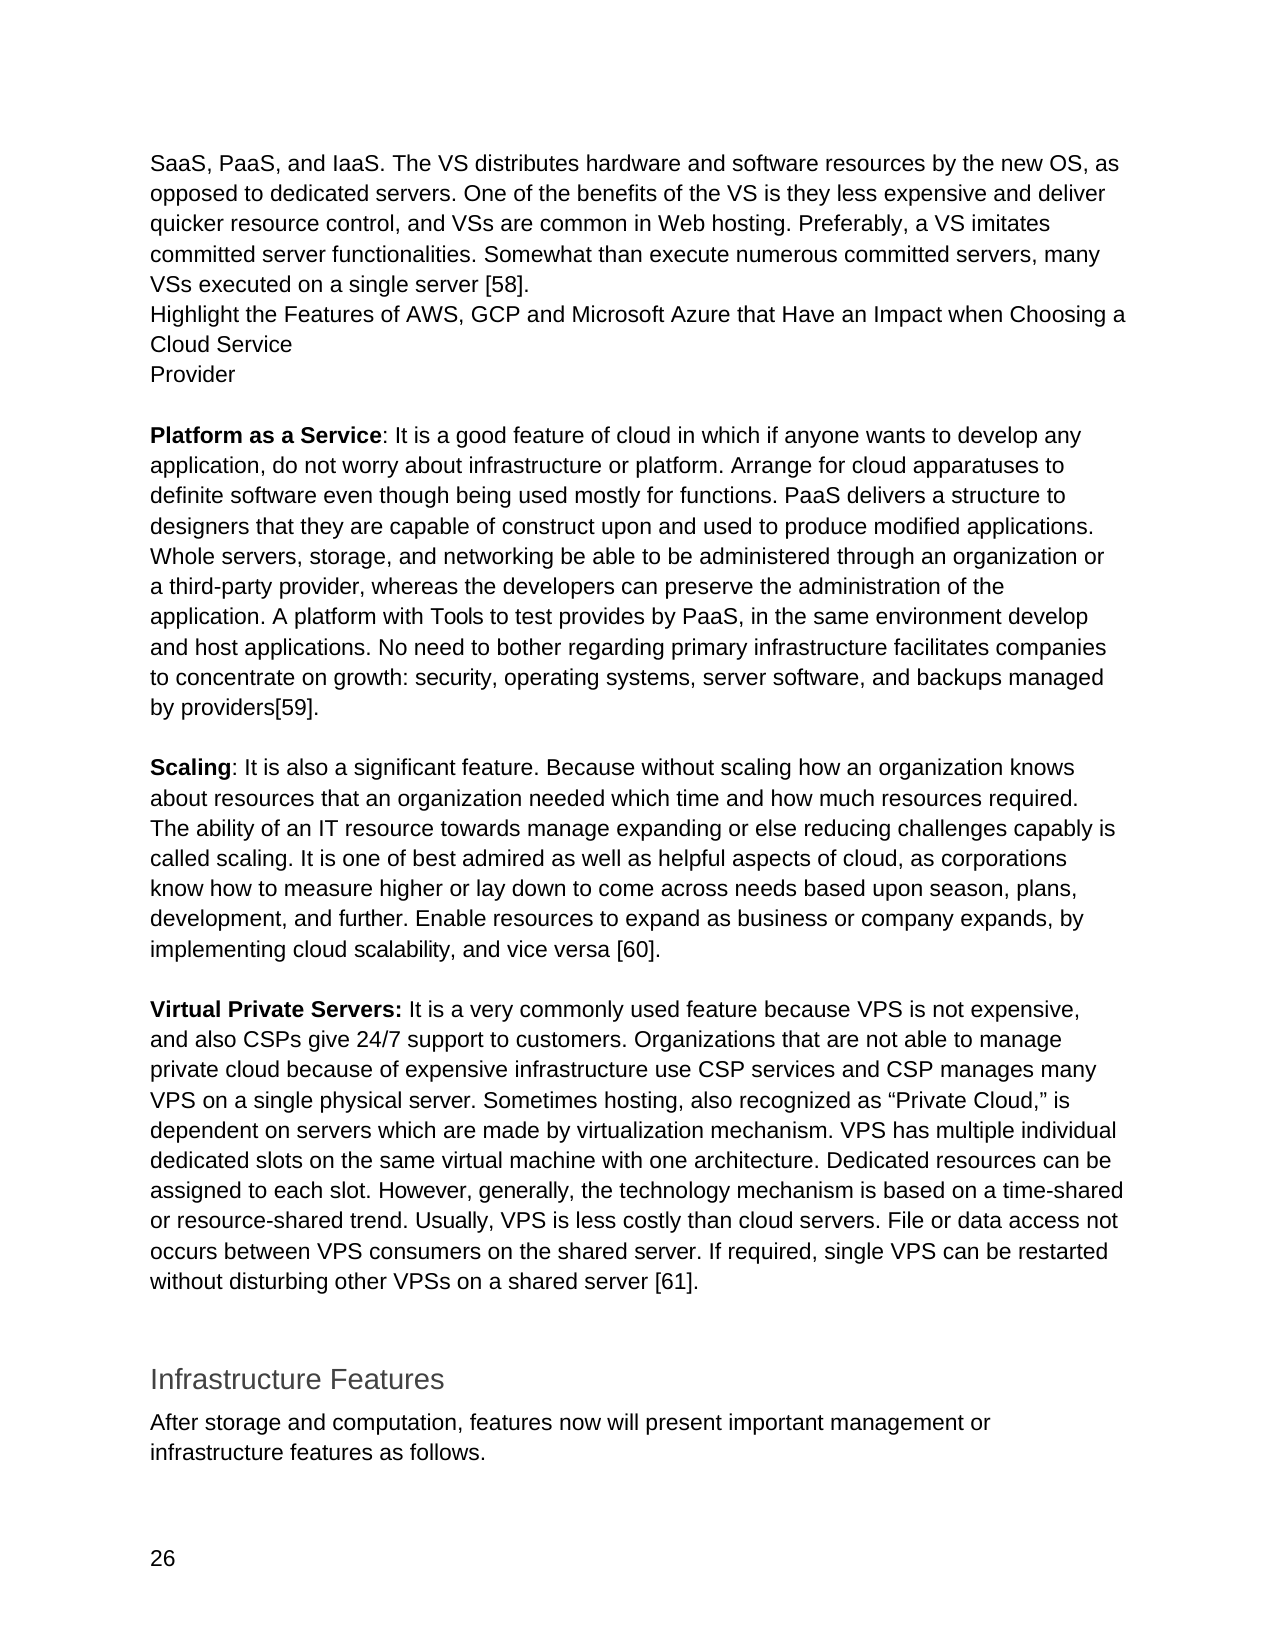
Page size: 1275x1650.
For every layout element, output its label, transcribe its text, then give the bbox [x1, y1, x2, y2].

text Scaling: It is also a significant feature. Because without scaling how an organization knows about resources that an organization needed which time and how much resources required. The ability of an IT resource towards manage expanding or else reducing challenges capably is called scaling. It is one of best admired as well as helpful aspects of cloud, as corporations know how to measure higher or lay down to come across needs based upon season, plans, development, and further. Enable resources to expand as business or company expands, by implementing cloud scalability, and vice versa [60]. [150, 754, 1121, 962]
text Platform as a Service: It is a good feature of cloud in which if anyone wants to develop any application, do not worry about infrastructure or platform. Arrange for cloud apparatuses to definite software even though being used mostly for functions. PaaS delivers a structure to designers that they are capable of construct upon and used to produce modified applications. Whole servers, storage, and networking be able to be administered through an organization or a third-party provider, whereas the developers can preserve the administration of the application. A platform with Tools to test provides by PaaS, in the same environment develop and host applications. No need to bother regarding primary infrastructure facilitates companies to concentrate on growth: security, operating systems, server software, and backups managed by providers[59]. [150, 422, 1123, 720]
text Provider [150, 361, 1264, 388]
text Highlight the Features of AWS, GCP and Microsoft Azure that Have an Impact when Choosing a Cloud Service [150, 301, 1131, 358]
text After storage and computation, features now will present important management or infrastructure features as follows. [150, 1409, 1118, 1465]
text SaaS, PaaS, and IaaS. The VS distributes hardware and software resources by the new OS, as opposed to dedicated servers. One of the benefits of the VS is they less expensive and deliver quicker resource control, and VSs are common in Web hosting. Preferably, a VS imitates committed server functionalities. Somewhat than execute numerous committed servers, many VSs executed on a single server [58]. [150, 150, 1131, 297]
text Virtual Private Servers: It is a very commonly used feature because VPS is not expensive, and also CSPs give 24/7 support to customers. Organizations that are not able to manage private cloud because of expensive infrastructure use CSP services and CSP manages many VPS on a single physical server. Sometimes hosting, also recognized as “Private Cloud,” is dependent on servers which are made by virtualization mechanism. VPS has multiple individual dedicated slots on the same virtual machine with one architecture. Dedicated resources can be assigned to each slot. However, generally, the technology mechanism is based on a time-shared or resource-shared trend. Usually, VPS is less costly than cloud servers. File or data access not occurs between VPS consumers on the shared server. If required, single VPS can be restarted without disturbing other VPSs on a shared server [61]. [150, 996, 1124, 1294]
subtitle Infrastructure Features [150, 1362, 1264, 1395]
